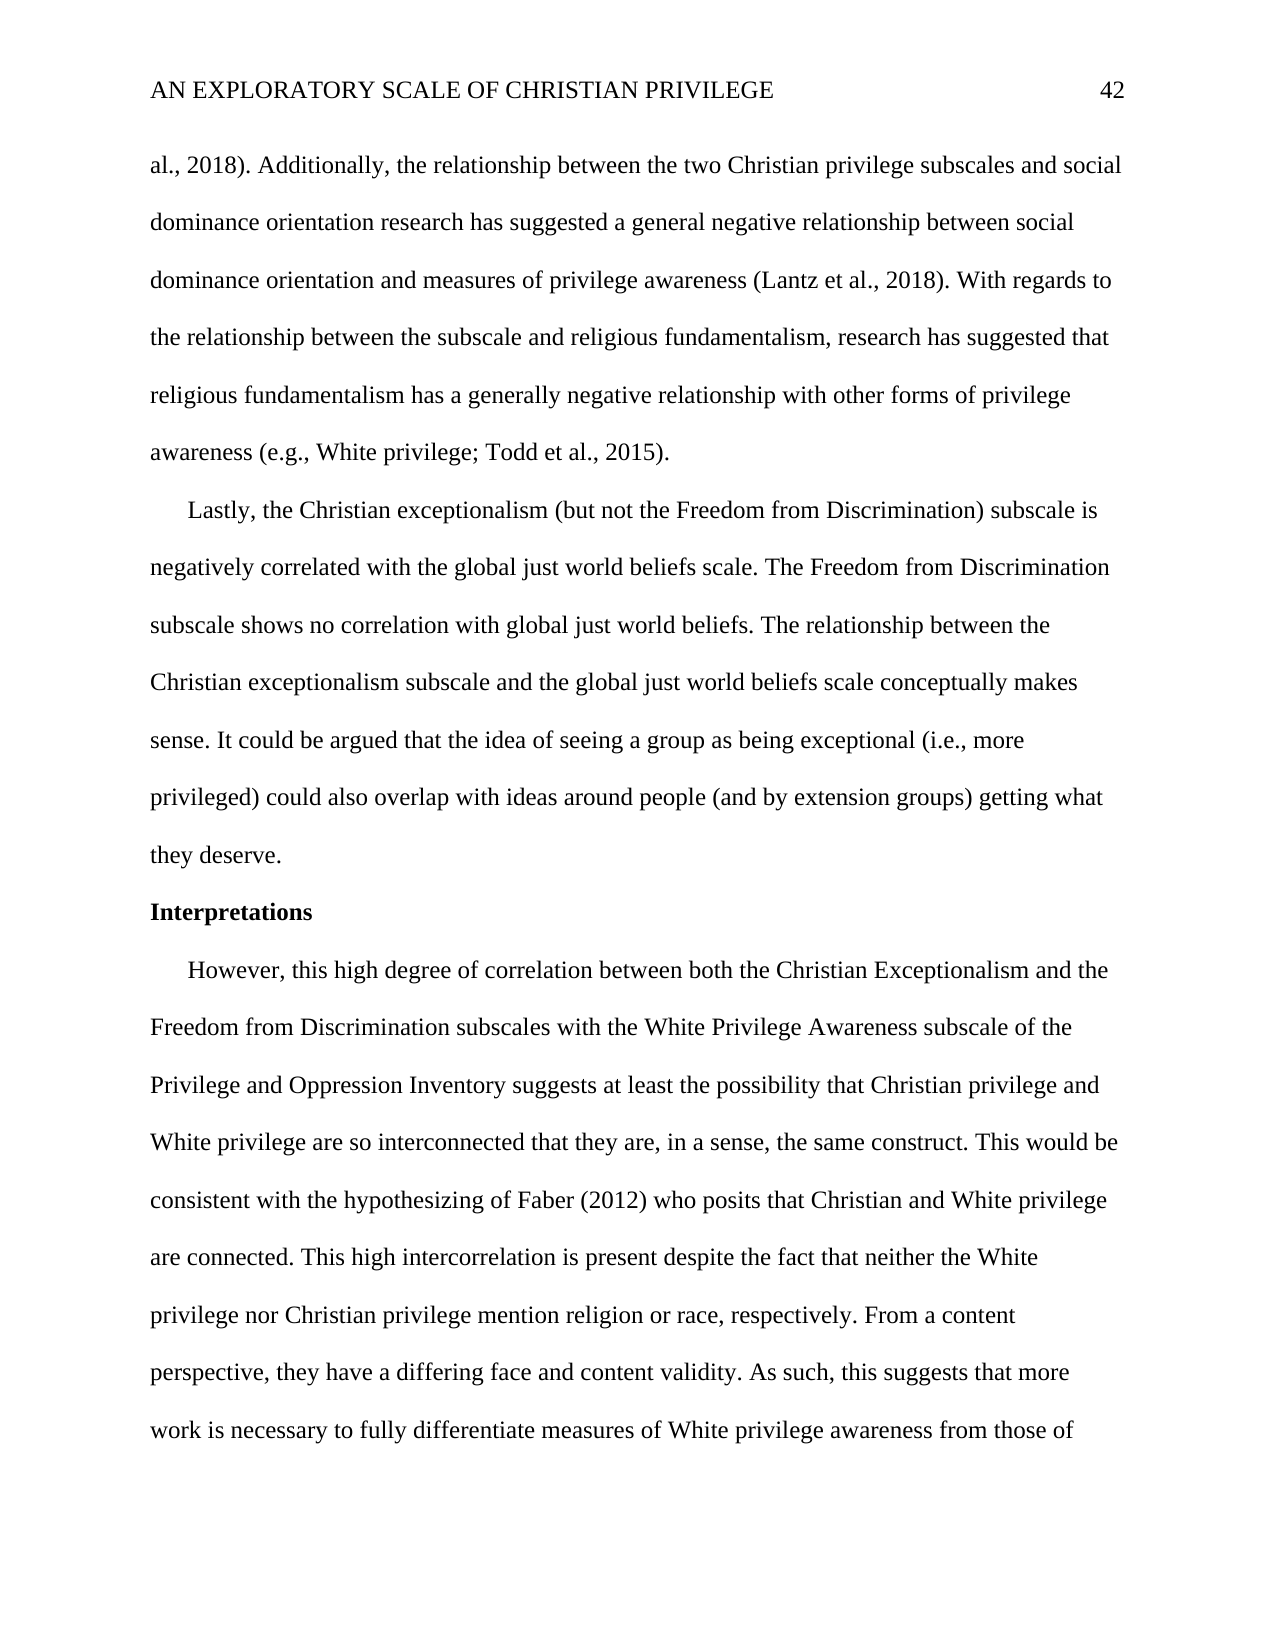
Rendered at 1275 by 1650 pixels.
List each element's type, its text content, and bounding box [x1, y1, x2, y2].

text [150, 150, 1125, 466]
text Interpretations [150, 897, 1125, 926]
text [150, 955, 1125, 1444]
text Lastly, the Christian exceptionalism (but not the Freedom from Discrimination) subscale is negatively correlated with the global just world beliefs scale. The Freedom from Discrimination subscale shows no correlation with global just world beliefs. The relationship between the Christian exceptionalism subscale and the global just world beliefs scale conceptually makes sense. It could be argued that the idea of seeing a group as being exceptional (i.e., more privileged) could also overlap with ideas around people (and by extension groups) getting what they deserve. [150, 495, 1125, 869]
